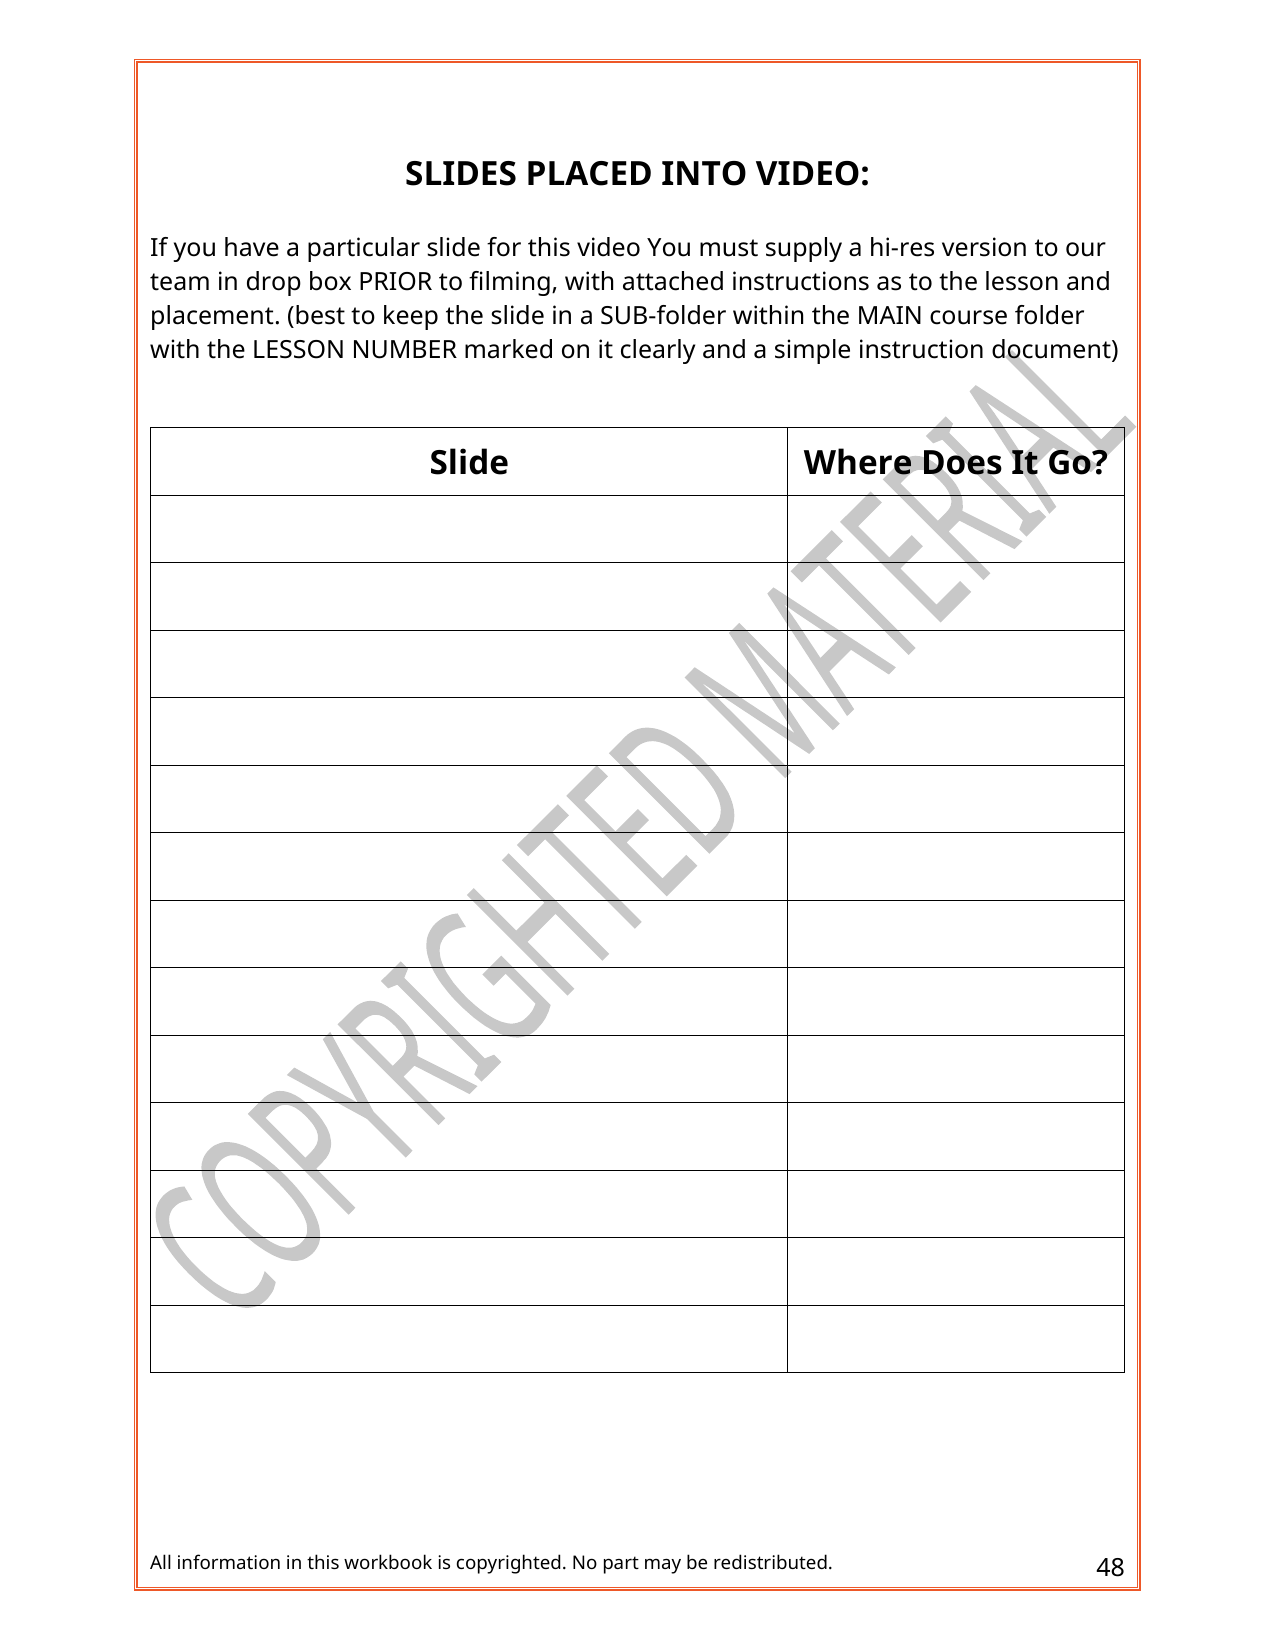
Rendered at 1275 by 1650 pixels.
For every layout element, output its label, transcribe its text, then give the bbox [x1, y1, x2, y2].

table_header Slide [151, 428, 787, 494]
table_cell [151, 631, 787, 697]
table_cell [151, 766, 787, 832]
text If you have a particular slide for this video You must supply a hi-res version to our team in drop box PRIOR to filming, with attached instructions as to the lesson and placement. (best to keep the slide in a SUB-folder within the MAIN course folder with the LESSON NUMBER marked on it clearly and a simple instruction document) [150, 229, 1125, 366]
table_cell [788, 833, 1124, 899]
table_cell [151, 1171, 787, 1237]
table_cell [788, 1238, 1124, 1304]
table_cell [788, 1103, 1124, 1169]
table_cell [788, 563, 1124, 629]
table_cell [151, 496, 787, 562]
table_cell [788, 496, 1124, 562]
table_cell [788, 1171, 1124, 1237]
table_cell [788, 1036, 1124, 1102]
table_cell [151, 563, 787, 629]
table_cell [788, 698, 1124, 764]
table_cell [788, 1306, 1124, 1372]
table_cell [151, 833, 787, 899]
table_cell [788, 631, 1124, 697]
table_cell [151, 1306, 787, 1372]
table_cell [151, 698, 787, 764]
table_cell [788, 968, 1124, 1034]
table_cell [151, 1036, 787, 1102]
table_cell [788, 901, 1124, 967]
table_cell [788, 766, 1124, 832]
table_cell [151, 901, 787, 967]
table_cell [151, 968, 787, 1034]
table_cell [151, 1238, 787, 1304]
table_cell [151, 1103, 787, 1169]
table_header Where Does It Go? [788, 428, 1124, 494]
text SLIDES PLACED INTO VIDEO: [150, 150, 1125, 195]
